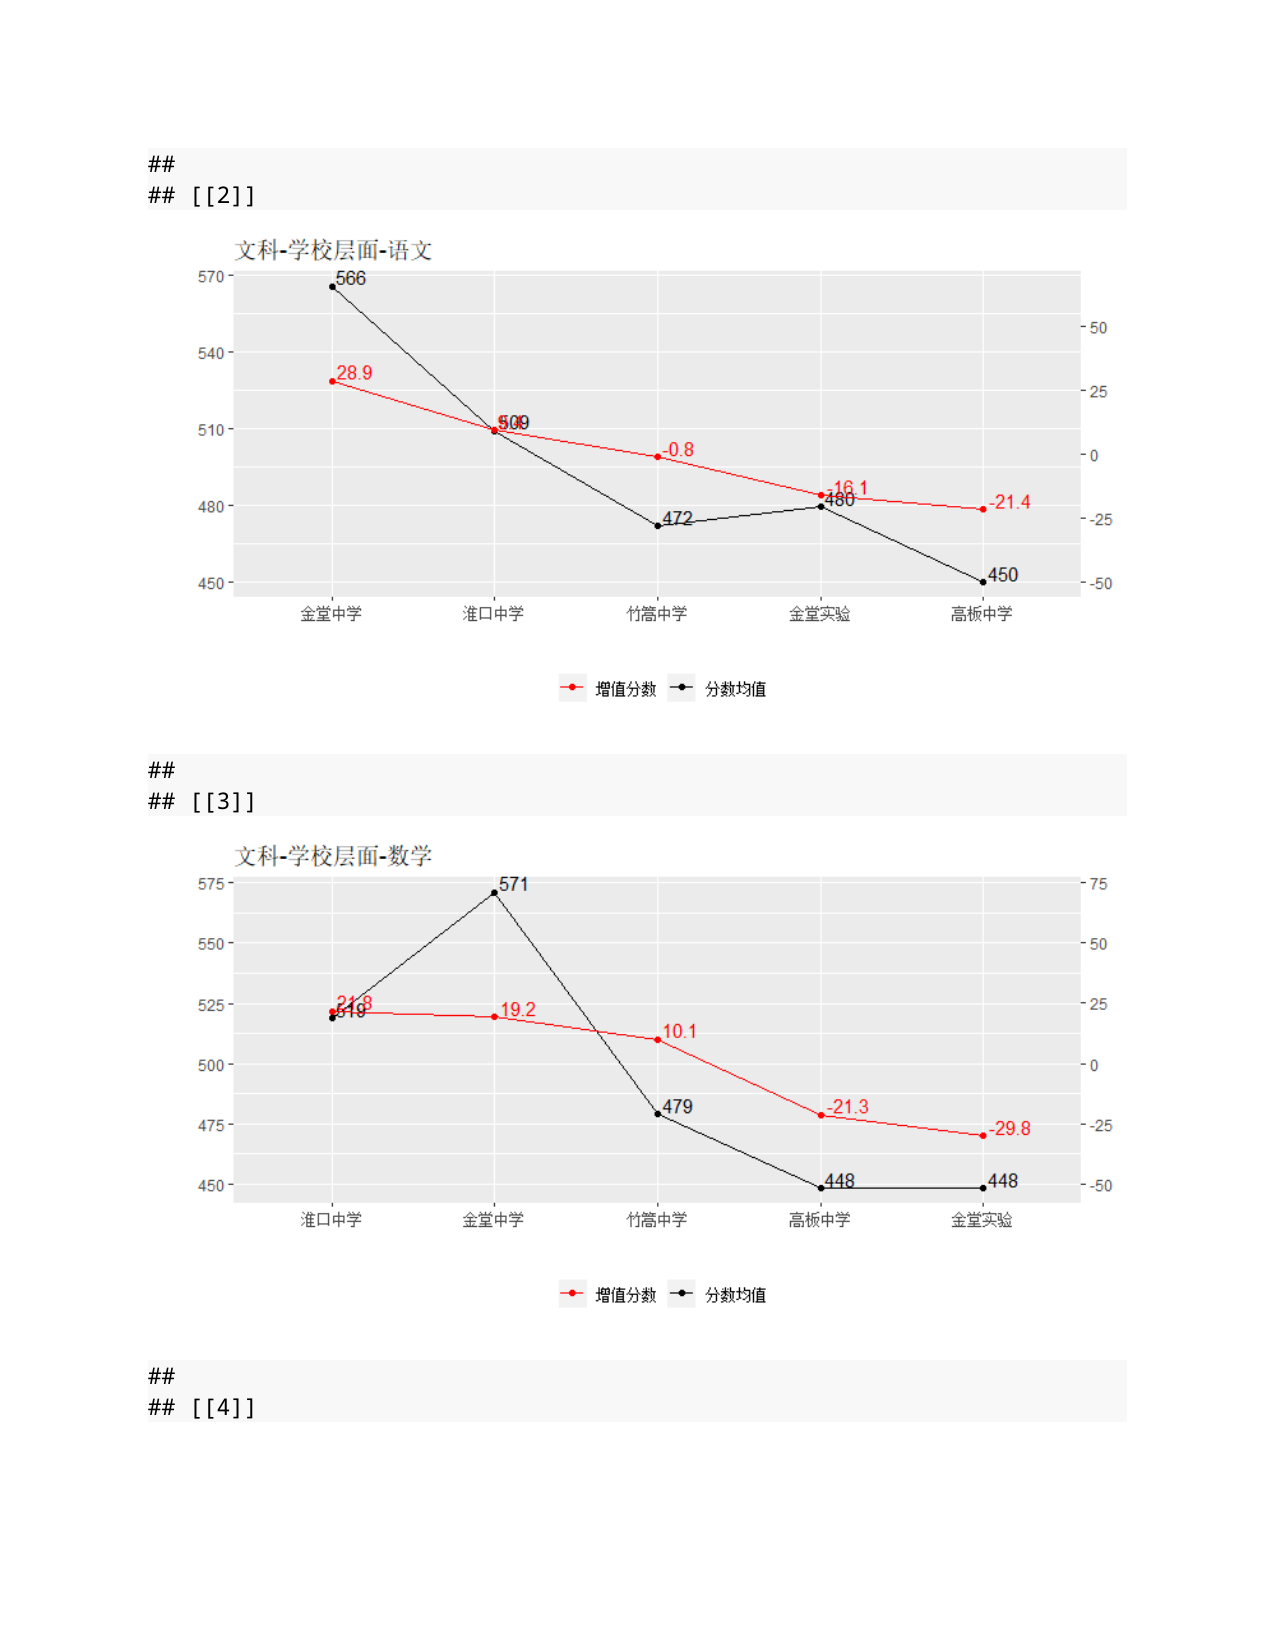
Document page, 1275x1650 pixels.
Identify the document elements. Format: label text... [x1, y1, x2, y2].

text ## ## [[4]] [148, 1360, 1127, 1422]
text ## ## [[3]] [148, 754, 1127, 816]
picture [166, 837, 1146, 1327]
text ## ## [[2]] [148, 148, 1127, 210]
picture [166, 231, 1146, 721]
